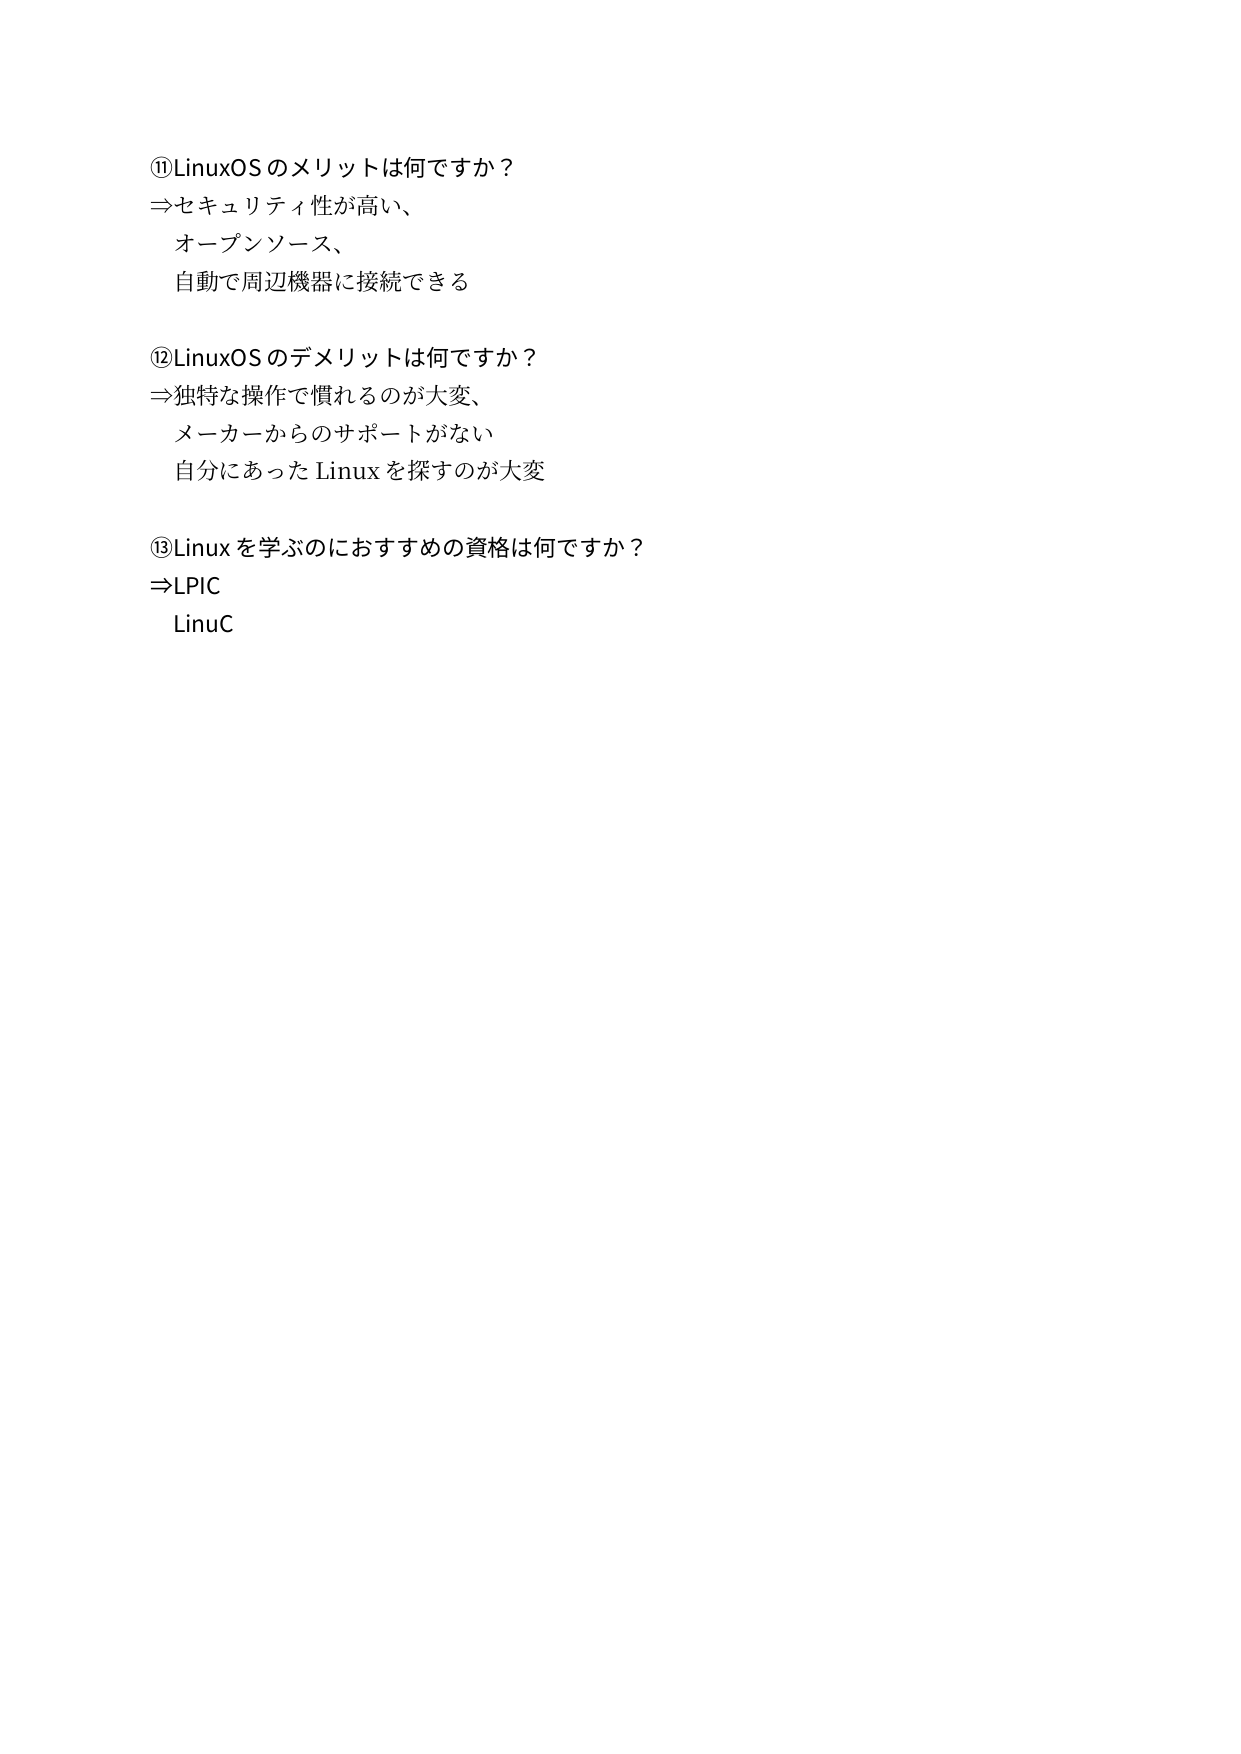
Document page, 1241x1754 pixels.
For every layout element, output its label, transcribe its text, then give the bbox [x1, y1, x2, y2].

text ⇒LPIC [150, 567, 1090, 601]
text ⑪LinuxOSのメリットは何ですか？ [150, 150, 1090, 183]
text メーカーからのサポートがない [150, 416, 1090, 448]
text ⑬Linuxを学ぶのにおすすめの資格は何ですか？ [150, 529, 1090, 563]
text オープンソース、 [150, 226, 1090, 259]
text ⇒セキュリティ性が高い、 [150, 188, 1090, 221]
text ⇒独特な操作で慣れるのが大変、 [150, 378, 1090, 411]
text 自動で周辺機器に接続できる [150, 264, 1090, 297]
text ⑫LinuxOSのデメリットは何ですか？ [150, 340, 1090, 373]
text 自分にあったLinuxを探すのが大変 [150, 453, 1090, 486]
text LinuC [150, 606, 1090, 639]
